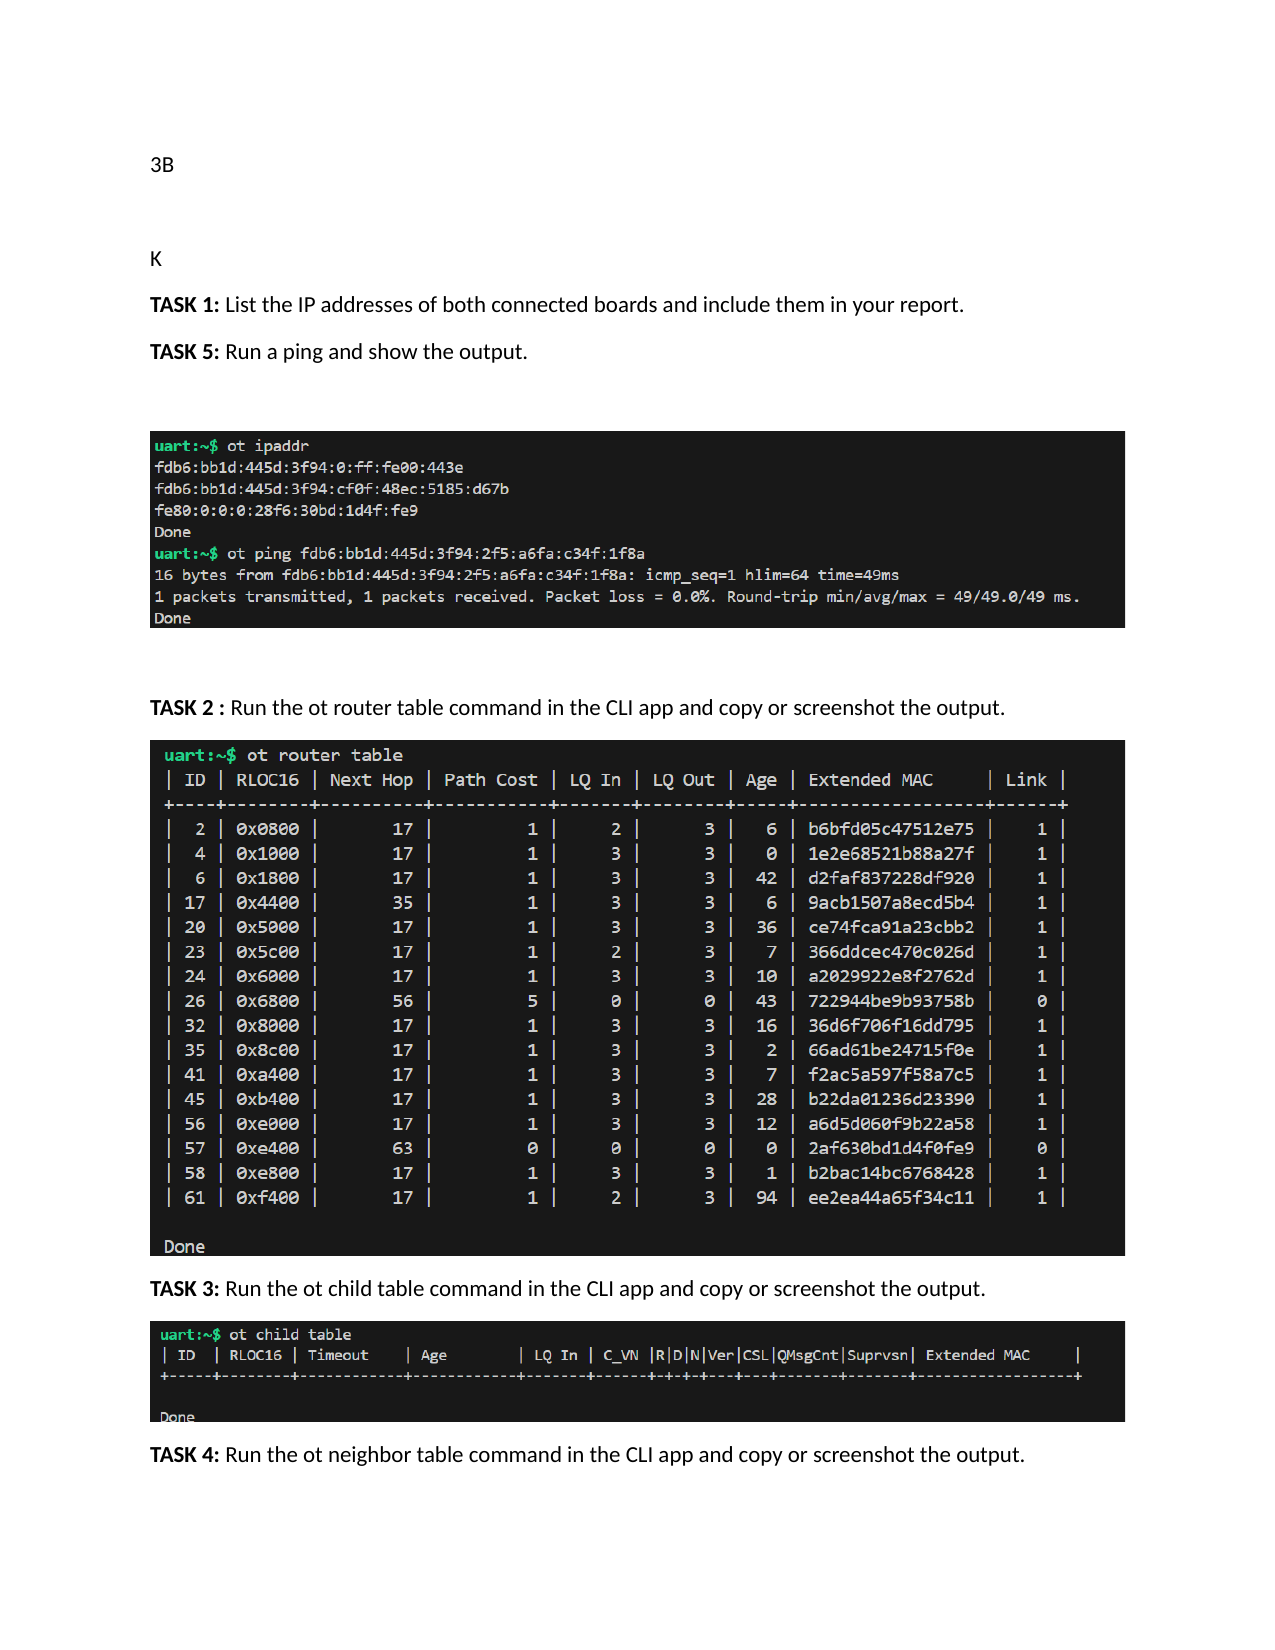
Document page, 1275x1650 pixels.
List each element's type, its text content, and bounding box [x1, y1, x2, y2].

picture [150, 740, 1125, 1256]
picture [150, 431, 1125, 628]
text TASK 1: List the IP addresses of both connected boards and include them in your report. [150, 291, 1125, 319]
text TASK 4: Run the ot neighbor table command in the CLI app and copy or screenshot the output. [150, 1440, 1125, 1468]
text 3B [150, 150, 1125, 178]
text TASK 2 : Run the ot router table command in the CLI app and copy or screenshot the output. [150, 693, 1125, 721]
text K [150, 244, 1125, 272]
text TASK 5: Run a ping and show the output. [150, 337, 1125, 366]
picture [150, 1321, 1125, 1422]
text TASK 3: Run the ot child table command in the CLI app and copy or screenshot the output. [150, 1274, 1125, 1302]
